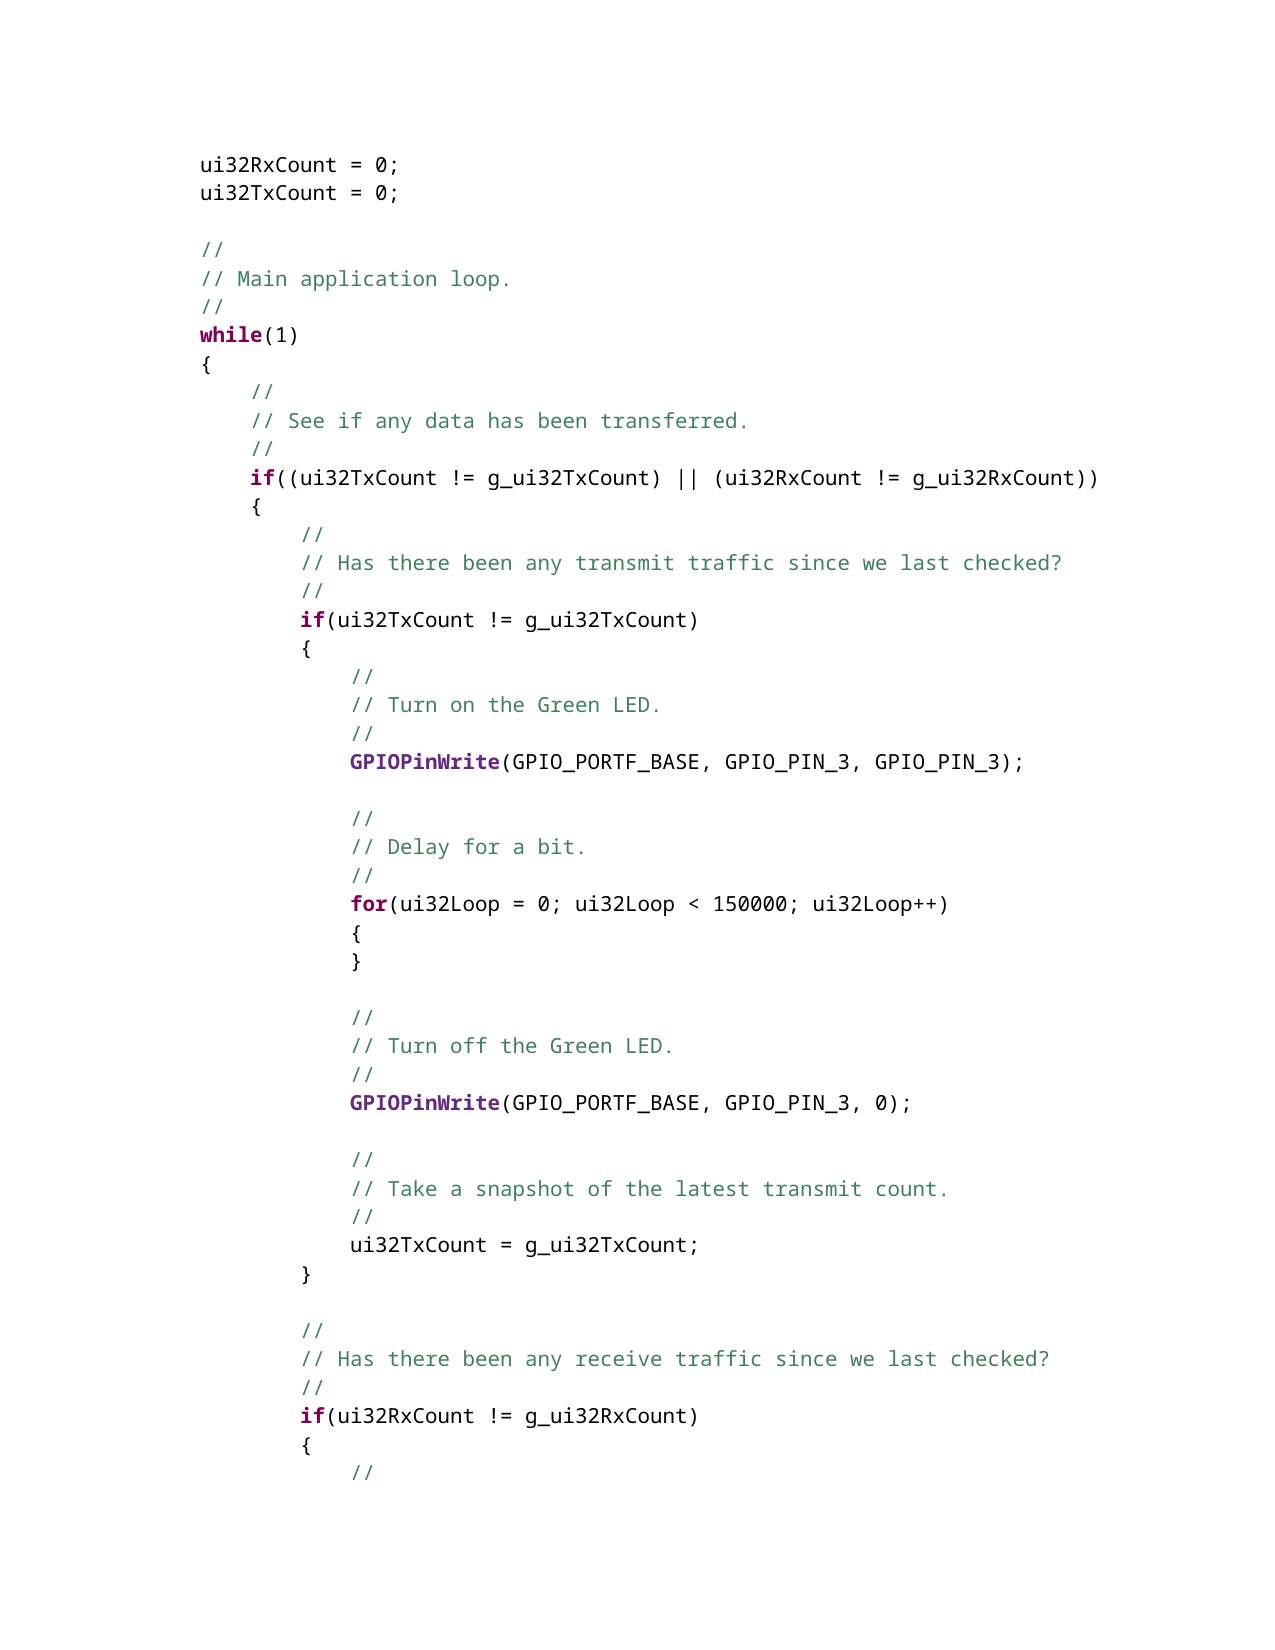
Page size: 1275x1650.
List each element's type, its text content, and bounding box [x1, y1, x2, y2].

text ui32TxCount = g_ui32TxCount; [150, 1231, 1125, 1259]
text // [150, 719, 1125, 747]
text // [150, 520, 1125, 548]
text // [150, 1202, 1125, 1231]
text ui32TxCount = 0; [150, 178, 1125, 207]
text // [150, 235, 1125, 264]
text if(ui32RxCount != g_ui32RxCount) [150, 1401, 1125, 1430]
text // [150, 1060, 1125, 1088]
text { [150, 633, 1125, 662]
text } [150, 946, 1125, 975]
text if(ui32TxCount != g_ui32TxCount) [150, 605, 1125, 633]
text // [150, 377, 1125, 406]
text // [150, 1373, 1125, 1401]
text // Turn off the Green LED. [150, 1032, 1125, 1060]
text ui32RxCount = 0; [150, 150, 1125, 178]
text { [150, 918, 1125, 946]
text // [150, 1316, 1125, 1344]
text // Main application loop. [150, 264, 1125, 292]
text while(1) [150, 321, 1125, 349]
text { [150, 1430, 1125, 1458]
text // [150, 861, 1125, 889]
text if((ui32TxCount != g_ui32TxCount) || (ui32RxCount != g_ui32RxCount)) [150, 463, 1125, 491]
text // Take a snapshot of the latest transmit count. [150, 1174, 1125, 1202]
text // [150, 1145, 1125, 1174]
text // Has there been any receive traffic since we last checked? [150, 1344, 1125, 1373]
text // [150, 662, 1125, 690]
text // Delay for a bit. [150, 832, 1125, 861]
text // [150, 804, 1125, 832]
text { [150, 349, 1125, 377]
text // [150, 1458, 1125, 1487]
text } [150, 1259, 1125, 1287]
text // [150, 1003, 1125, 1032]
text // [150, 577, 1125, 605]
text // Turn on the Green LED. [150, 690, 1125, 719]
text GPIOPinWrite(GPIO_PORTF_BASE, GPIO_PIN_3, 0); [150, 1088, 1125, 1117]
text // Has there been any transmit traffic since we last checked? [150, 548, 1125, 577]
text // [150, 292, 1125, 321]
text { [150, 491, 1125, 520]
text // [150, 434, 1125, 463]
text for(ui32Loop = 0; ui32Loop < 150000; ui32Loop++) [150, 889, 1125, 918]
text // See if any data has been transferred. [150, 406, 1125, 434]
text GPIOPinWrite(GPIO_PORTF_BASE, GPIO_PIN_3, GPIO_PIN_3); [150, 747, 1125, 776]
